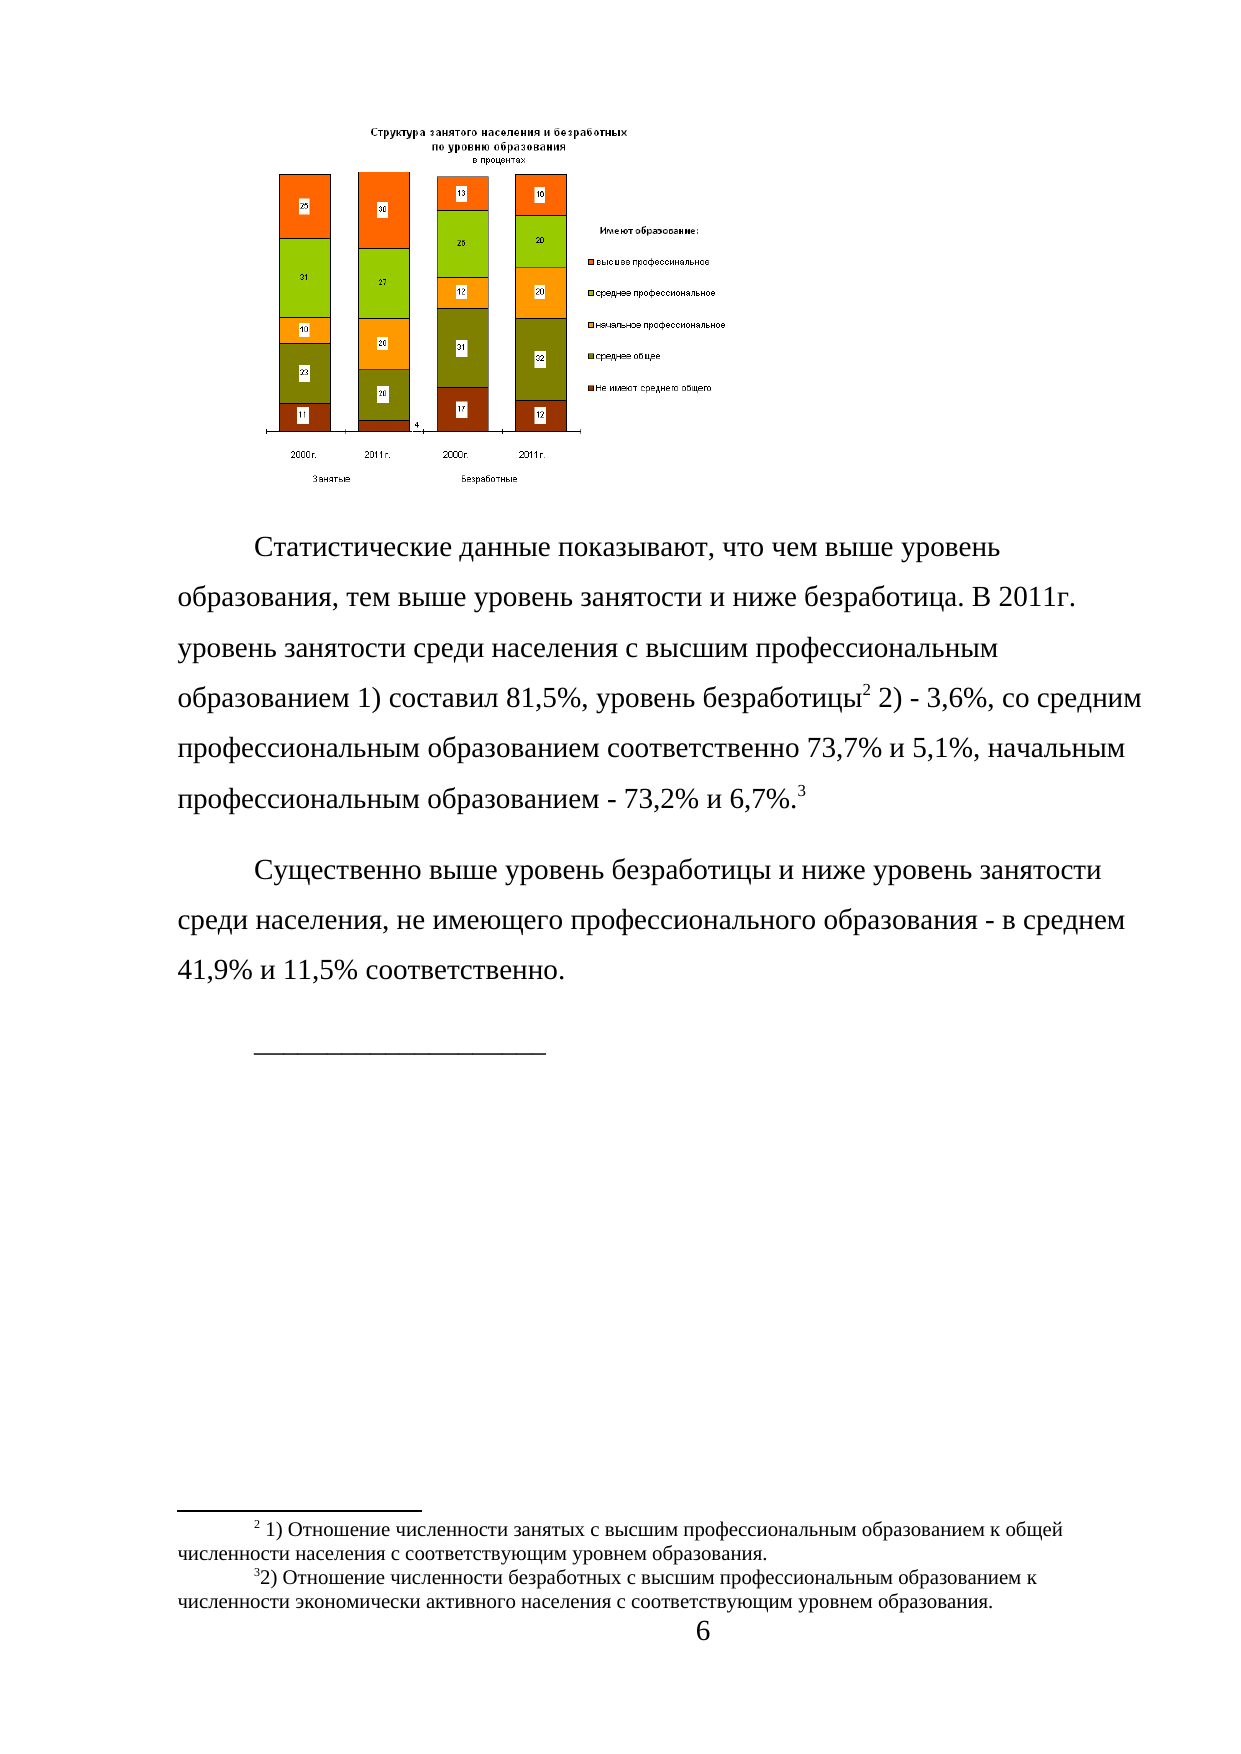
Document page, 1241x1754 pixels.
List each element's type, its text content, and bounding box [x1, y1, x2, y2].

text ____________________ [177, 1024, 1152, 1158]
text Существенно выше уровень безработицы и ниже уровень занятости среди населения, не имеющего профессионального образования - в среднем 41,9% и 11,5% соответственно. [177, 852, 1152, 986]
text Статистические данные показывают, что чем выше уровень образования, тем выше уровень занятости и ниже безработица. В 2011г. уровень занятости среди населения с высшим профессиональным образованием 1) составил 81,5%, уровень безработицы 2) - 3,6%, со средним профессиональным образованием соответственно 73,7% и 5,1%, начальным профессиональным образованием - 73,2% и 6,7%. [177, 529, 1152, 814]
picture [253, 118, 743, 492]
